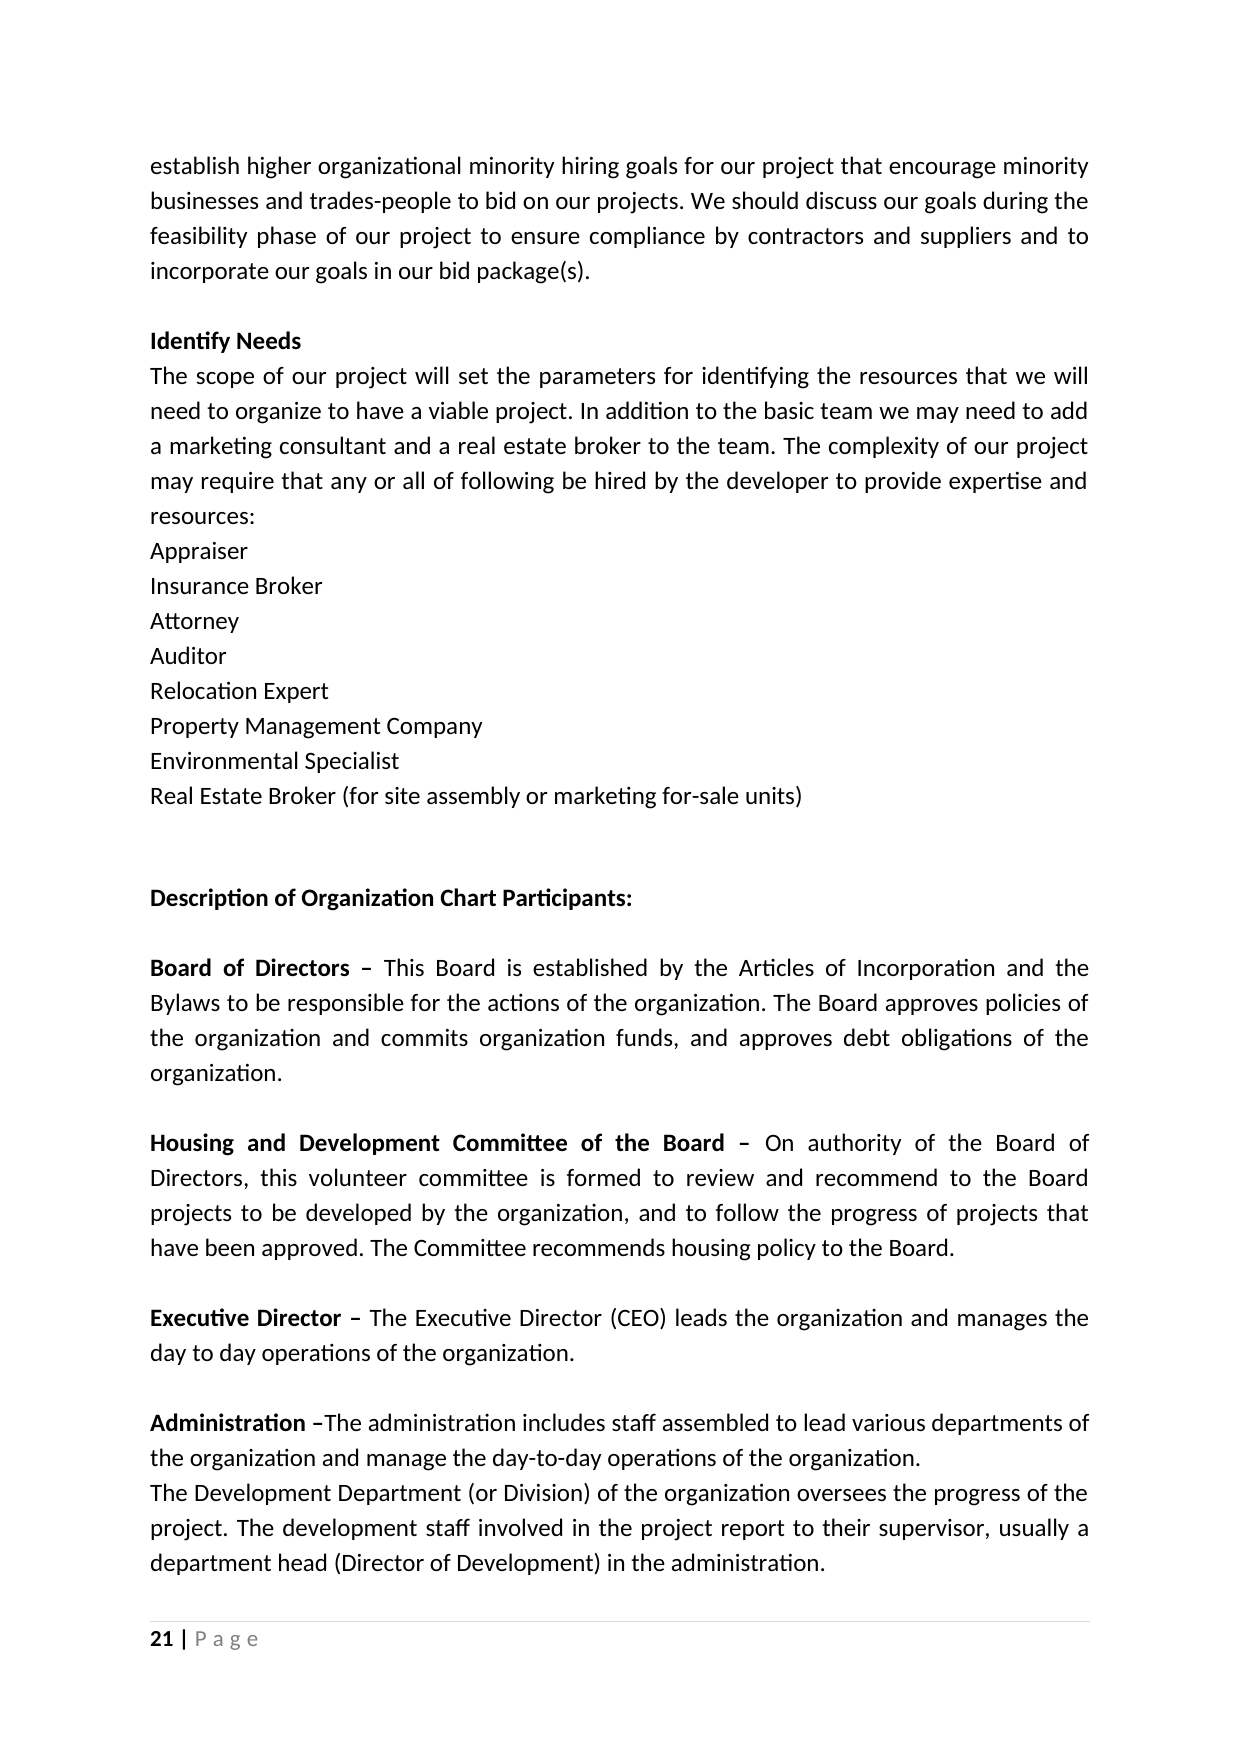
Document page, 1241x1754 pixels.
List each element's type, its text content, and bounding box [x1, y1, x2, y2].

text The scope of our project will set the parameters for identifying the resources that we will need to organize to have a viable project. In addition to the basic team we may need to add a marketing consultant and a real estate broker to the team. The complexity of our project may require that any or all of following be hired by the developer to provide expertise and resources: [150, 360, 1090, 531]
text The Development Department (or Division) of the organization oversees the progress of the project. The development staff involved in the project report to their supervisor, usually a department head (Director of Development) in the administration. [150, 1477, 1090, 1578]
text Auditor [150, 640, 1090, 671]
text Environmental Specialist [150, 745, 1090, 776]
text Board of Directors – This Board is established by the Articles of Incorporation and the Bylaws to be responsible for the actions of the organization. The Board approves policies of the organization and commits organization funds, and approves debt obligations of the organization. [150, 952, 1090, 1088]
text Property Management Company [150, 710, 1090, 741]
text Relocation Expert [150, 675, 1090, 706]
text Attorney [150, 605, 1090, 636]
text Housing and Development Committee of the Board – On authority of the Board of Directors, this volunteer committee is formed to review and recommend to the Board projects to be developed by the organization, and to follow the progress of projects that have been approved. The Committee recommends housing policy to the Board. [150, 1127, 1090, 1263]
text Real Estate Broker (for site assembly or marketing for-sale units) [150, 780, 1090, 811]
text Description of Organization Chart Participants: [150, 882, 1090, 913]
text Identify Needs [150, 325, 1090, 356]
text Administration –The administration includes staff assembled to lead various departments of the organization and manage the day-to-day operations of the organization. [150, 1407, 1090, 1473]
text Executive Director – The Executive Director (CEO) leads the organization and manages the day to day operations of the organization. [150, 1302, 1090, 1368]
text Appraiser [150, 535, 1090, 566]
text Insurance Broker [150, 570, 1090, 601]
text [150, 150, 1090, 286]
